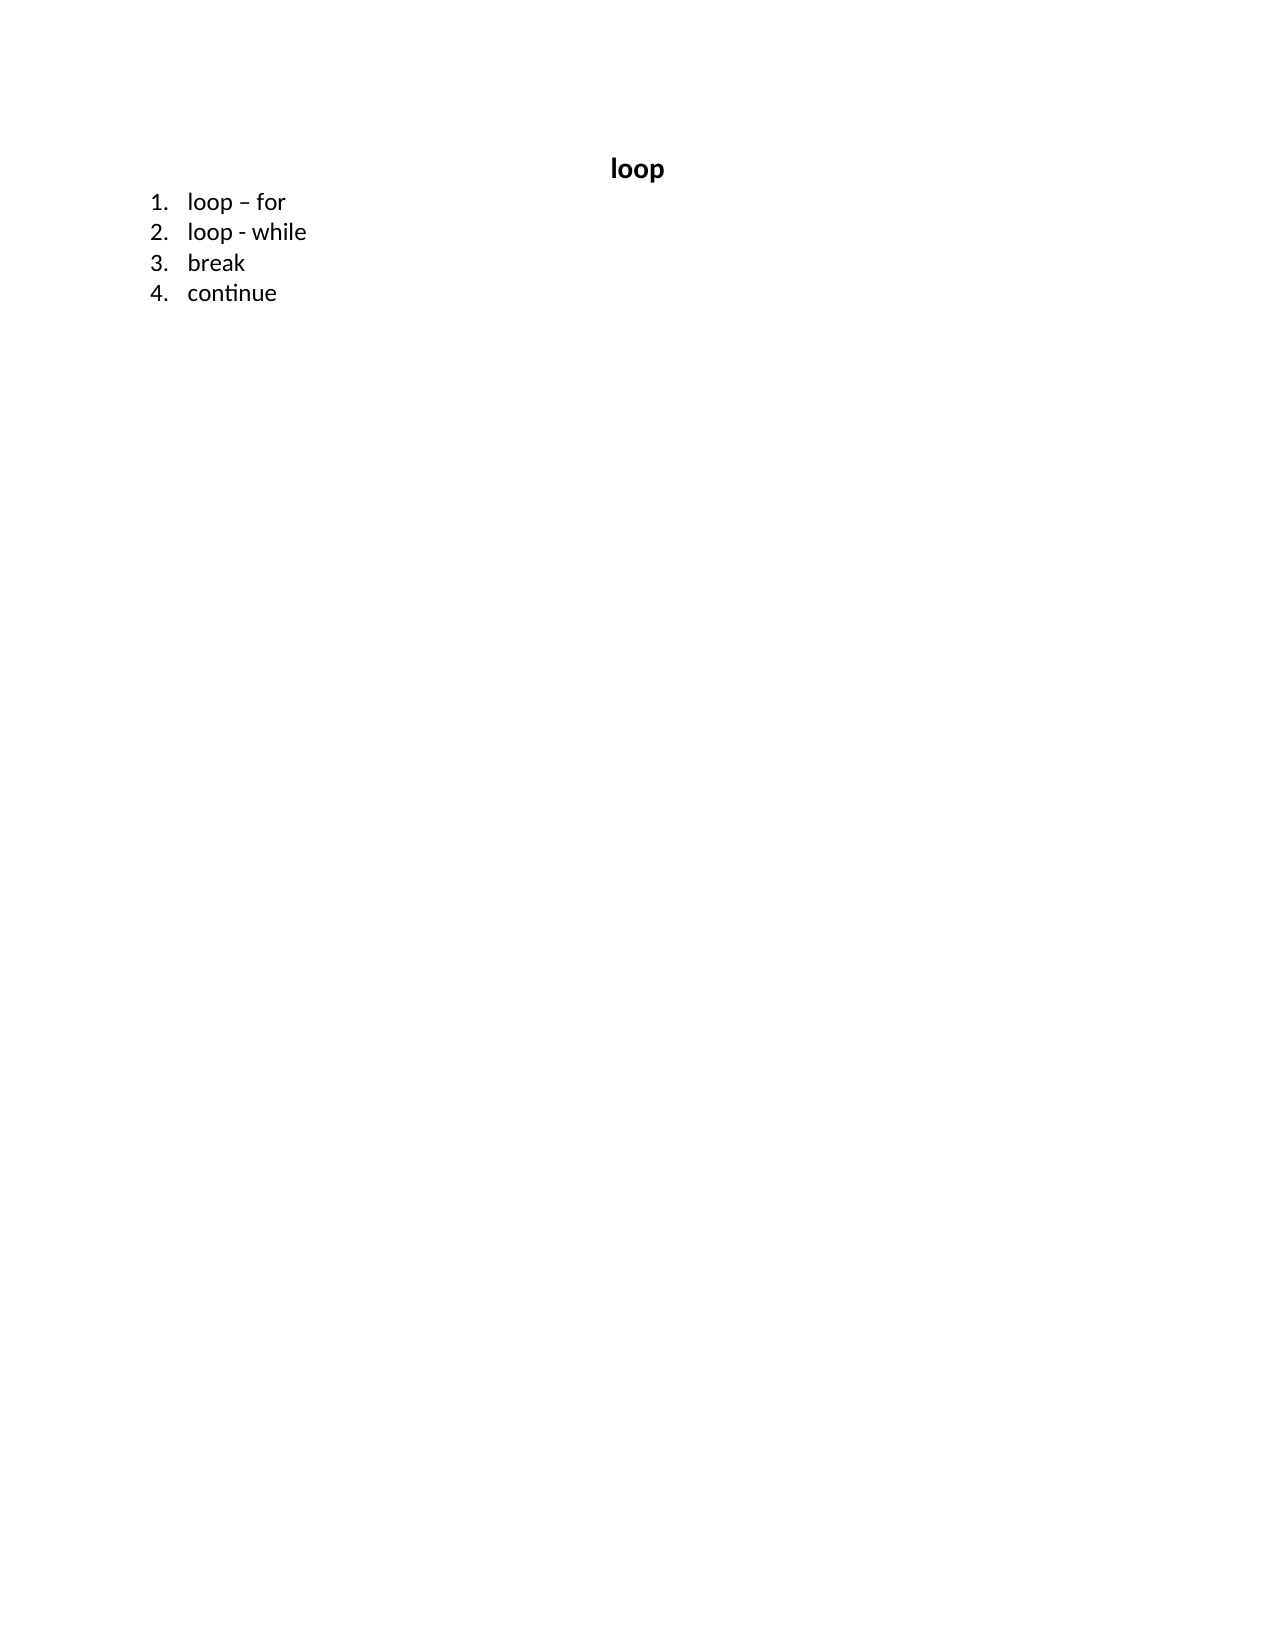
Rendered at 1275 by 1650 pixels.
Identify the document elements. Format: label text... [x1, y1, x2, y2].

text loop [150, 150, 1125, 186]
list loop - while [150, 216, 1125, 247]
list loop – for [150, 186, 1125, 216]
list break [150, 247, 1125, 277]
list continue [150, 277, 1125, 308]
